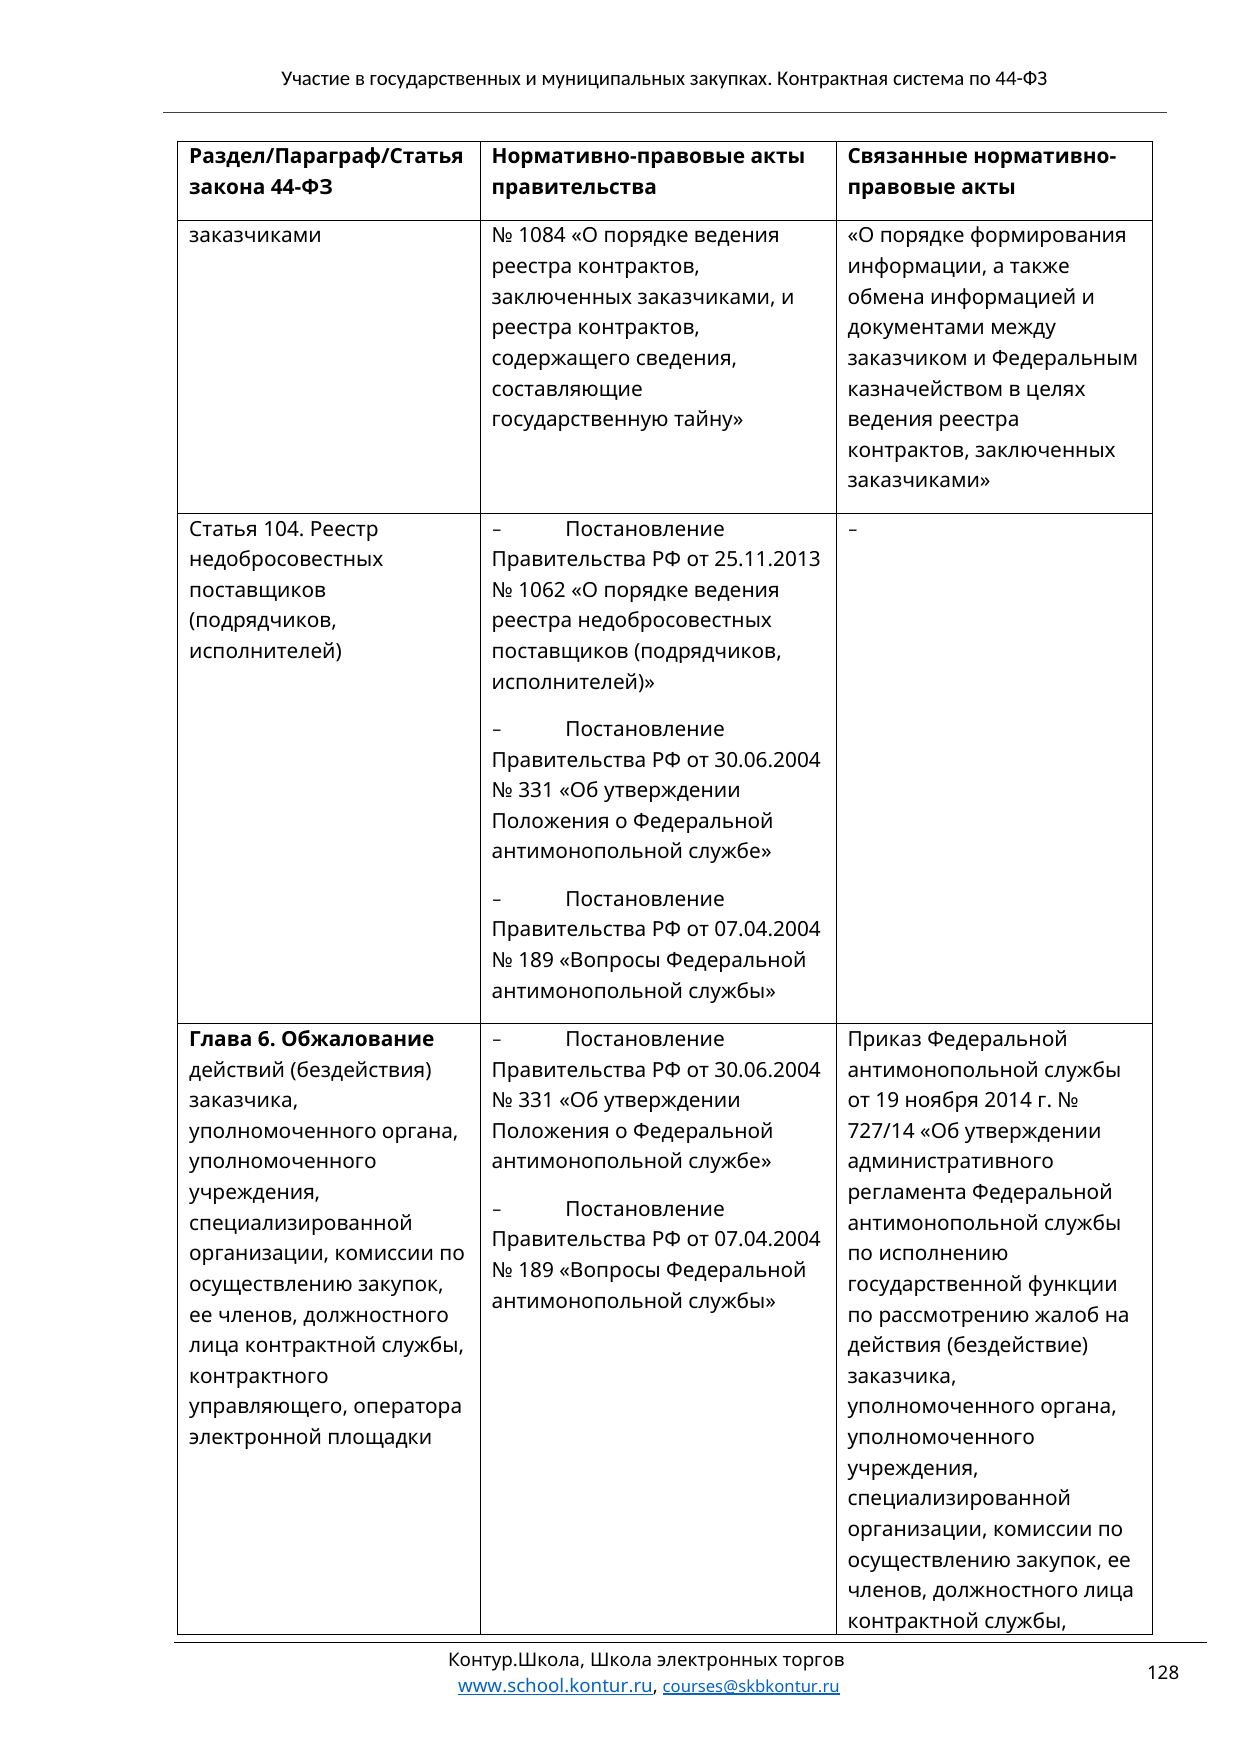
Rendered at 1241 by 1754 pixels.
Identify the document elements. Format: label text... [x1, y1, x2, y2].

table_cell [837, 514, 1152, 1023]
table_header Связанные нормативно-правовые акты [837, 142, 1152, 219]
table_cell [178, 221, 480, 513]
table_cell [837, 1024, 1152, 1634]
table_cell Статья 104. Реестр недобросовестных поставщиков (подрядчиков, исполнителей) [178, 514, 480, 1023]
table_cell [178, 1024, 480, 1634]
table_cell Постановление Правительства РФ от 25.11.2013 № 1062 «О порядке ведения реестра недобросовестных поставщиков (подрядчиков, исполнителей)» Постановление Правительства РФ от 30.06.2004 № 331 «Об утверждении Положения о Федеральной антимонопольной службе» Постановление Правительства РФ от 07.04.2004 № 189 «Вопросы Федеральной антимонопольной службы» [481, 514, 836, 1023]
table_header Раздел/Параграф/Статья закона 44-ФЗ [178, 142, 480, 219]
table_header Нормативно-правовые акты правительства [481, 142, 836, 219]
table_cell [481, 221, 836, 513]
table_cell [837, 221, 1152, 513]
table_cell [481, 1024, 836, 1634]
